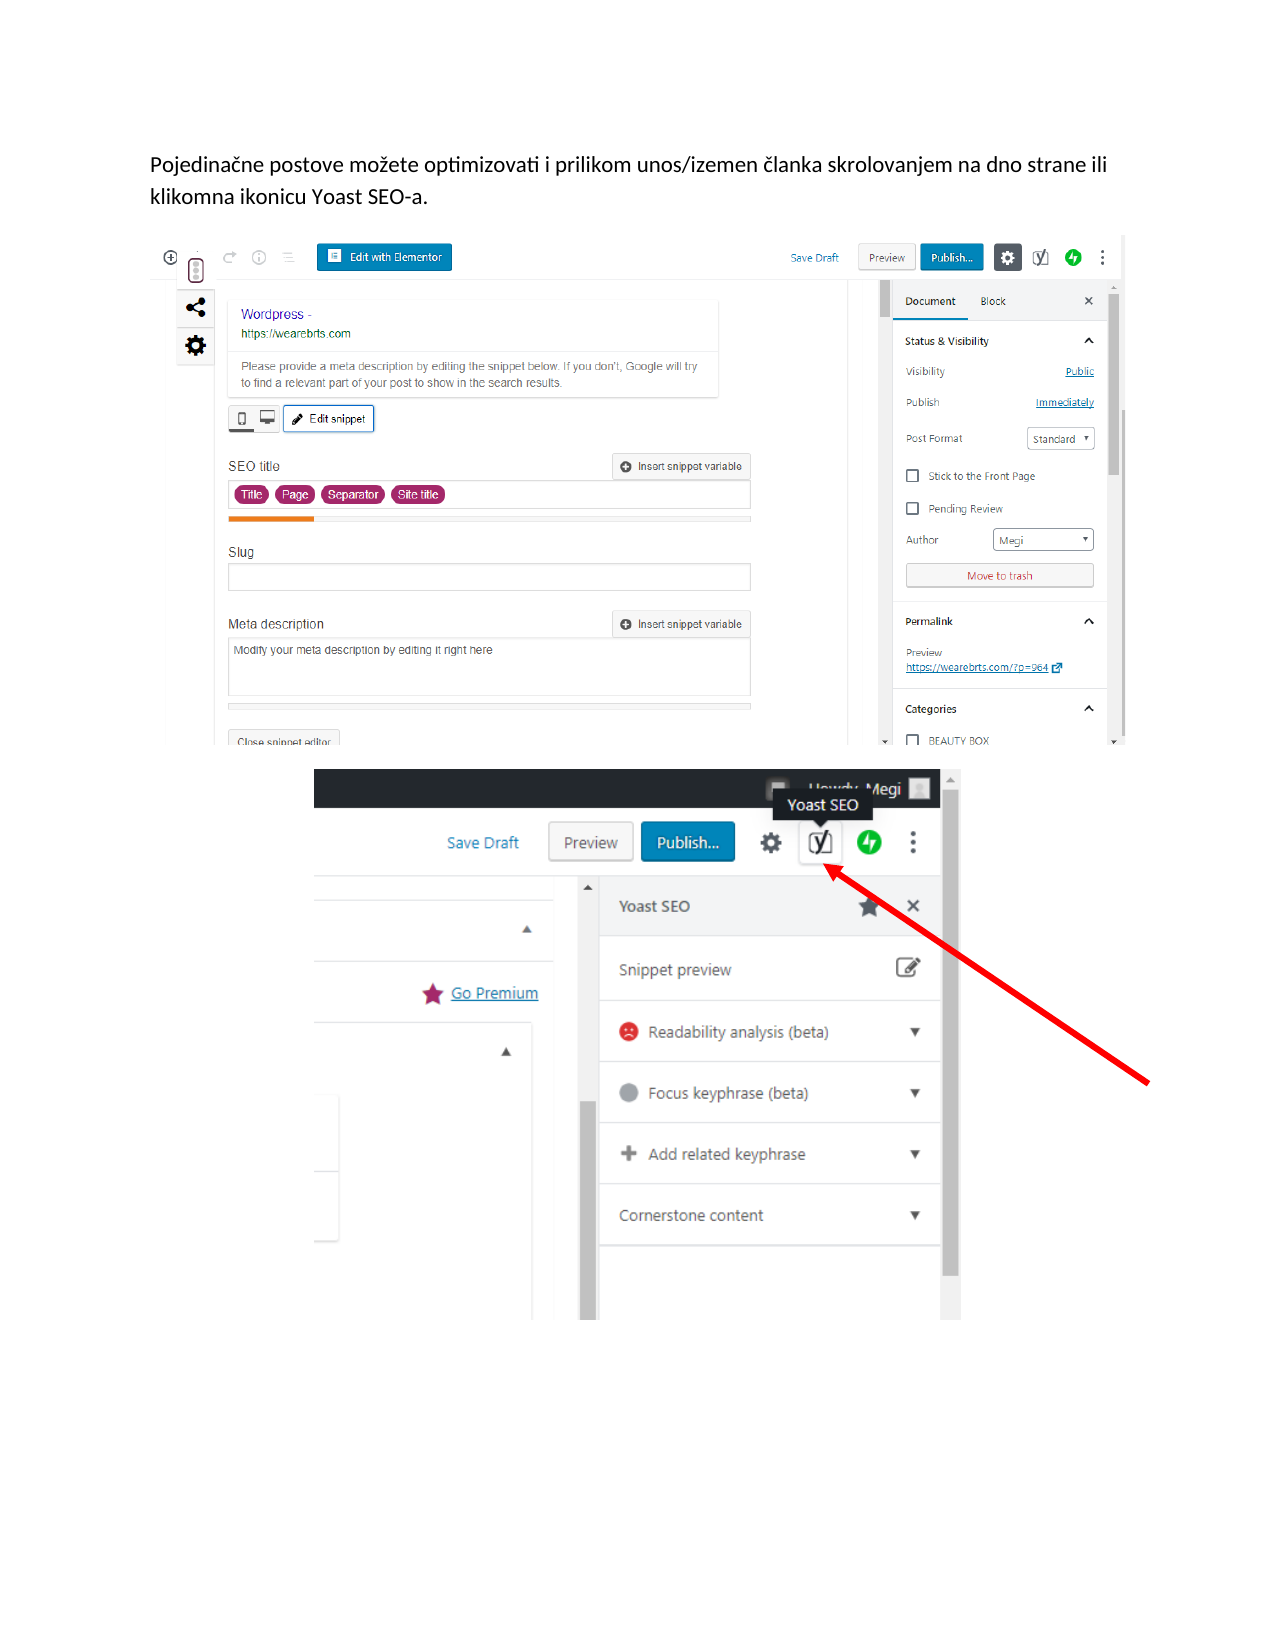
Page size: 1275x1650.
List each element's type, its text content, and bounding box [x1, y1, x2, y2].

picture [314, 769, 961, 1320]
text Pojedinačne postove možete optimizovati i prilikom unos/izemen članka skrolovanjem na dno strane ili klikomna ikonicu Yoast SEO-a. [150, 150, 1125, 210]
picture [150, 235, 1125, 745]
